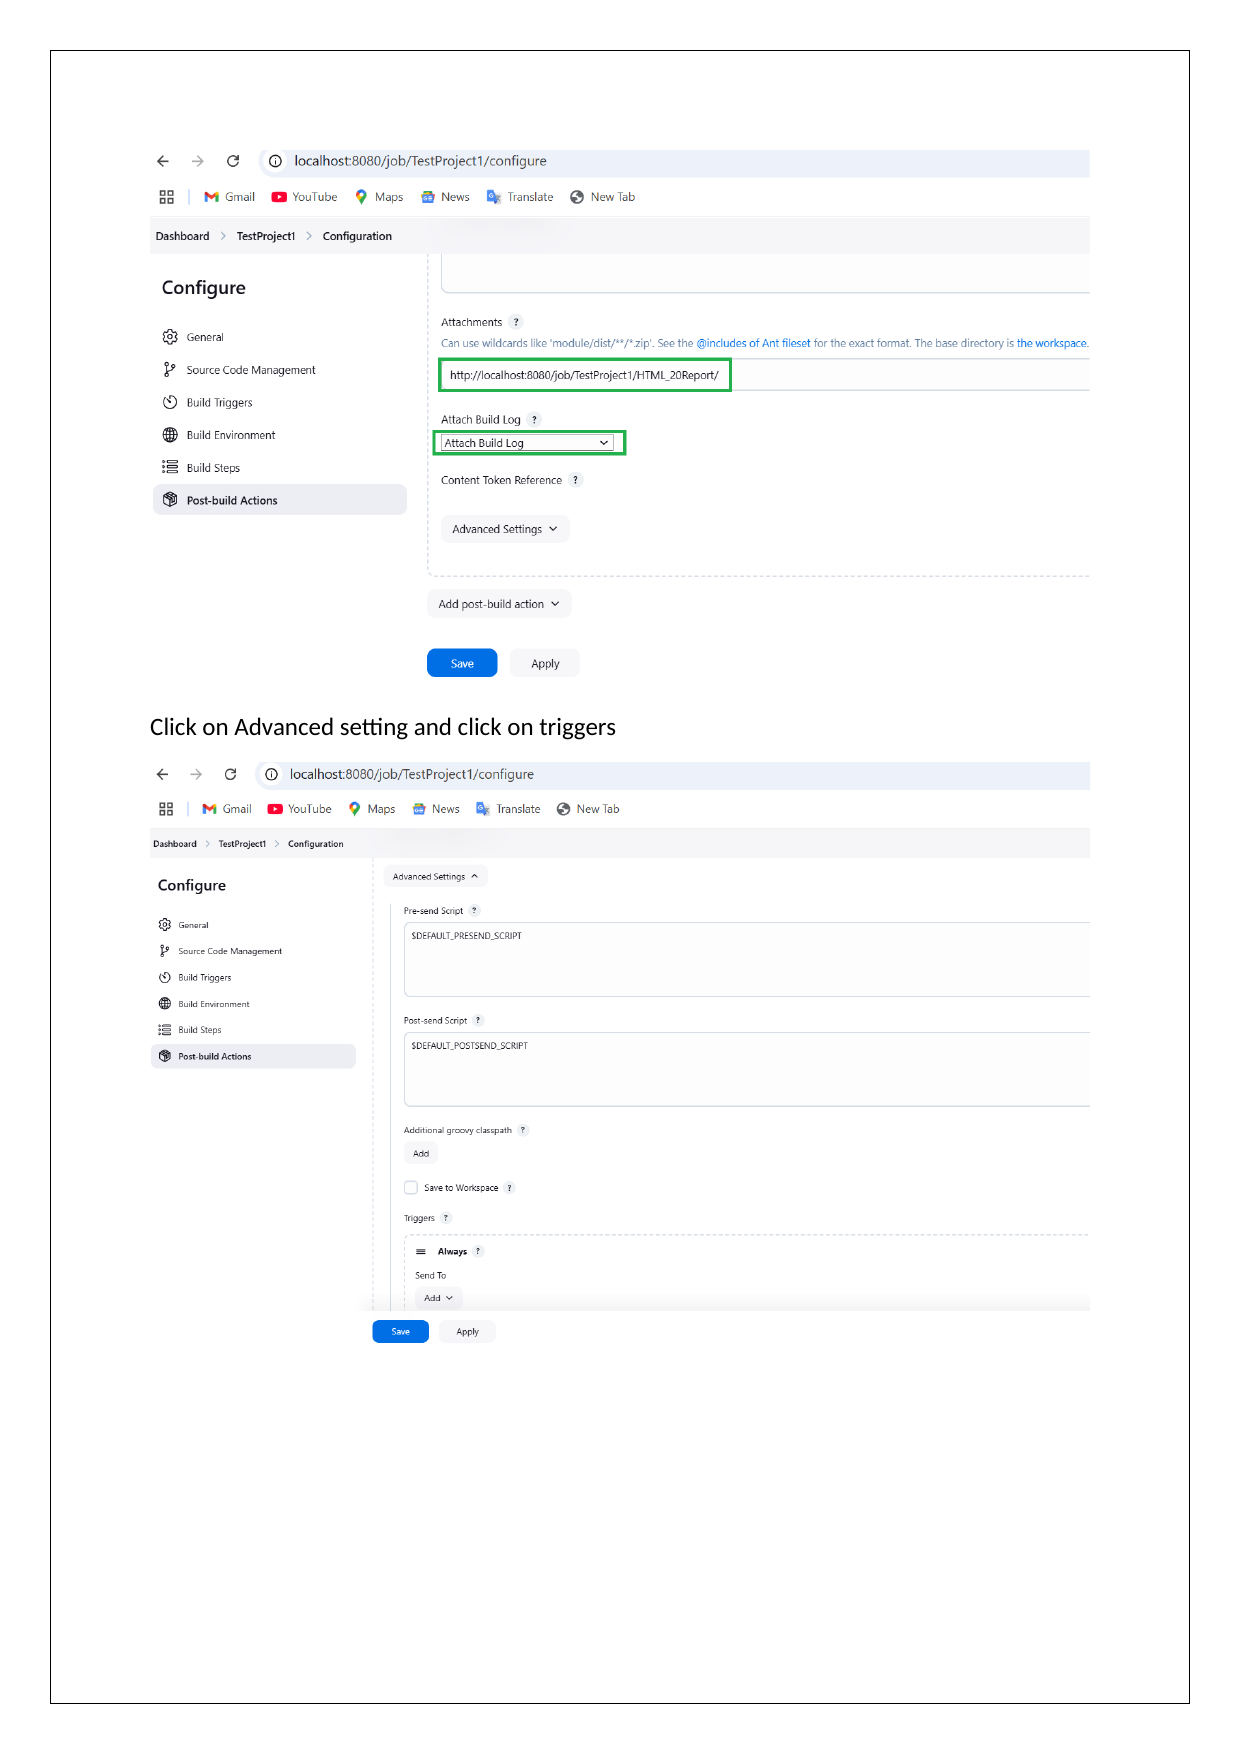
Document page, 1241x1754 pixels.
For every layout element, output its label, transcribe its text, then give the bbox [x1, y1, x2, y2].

text Click on Advanced setting and click on triggers [150, 711, 1090, 741]
picture [150, 762, 1091, 1345]
picture [150, 150, 1090, 690]
